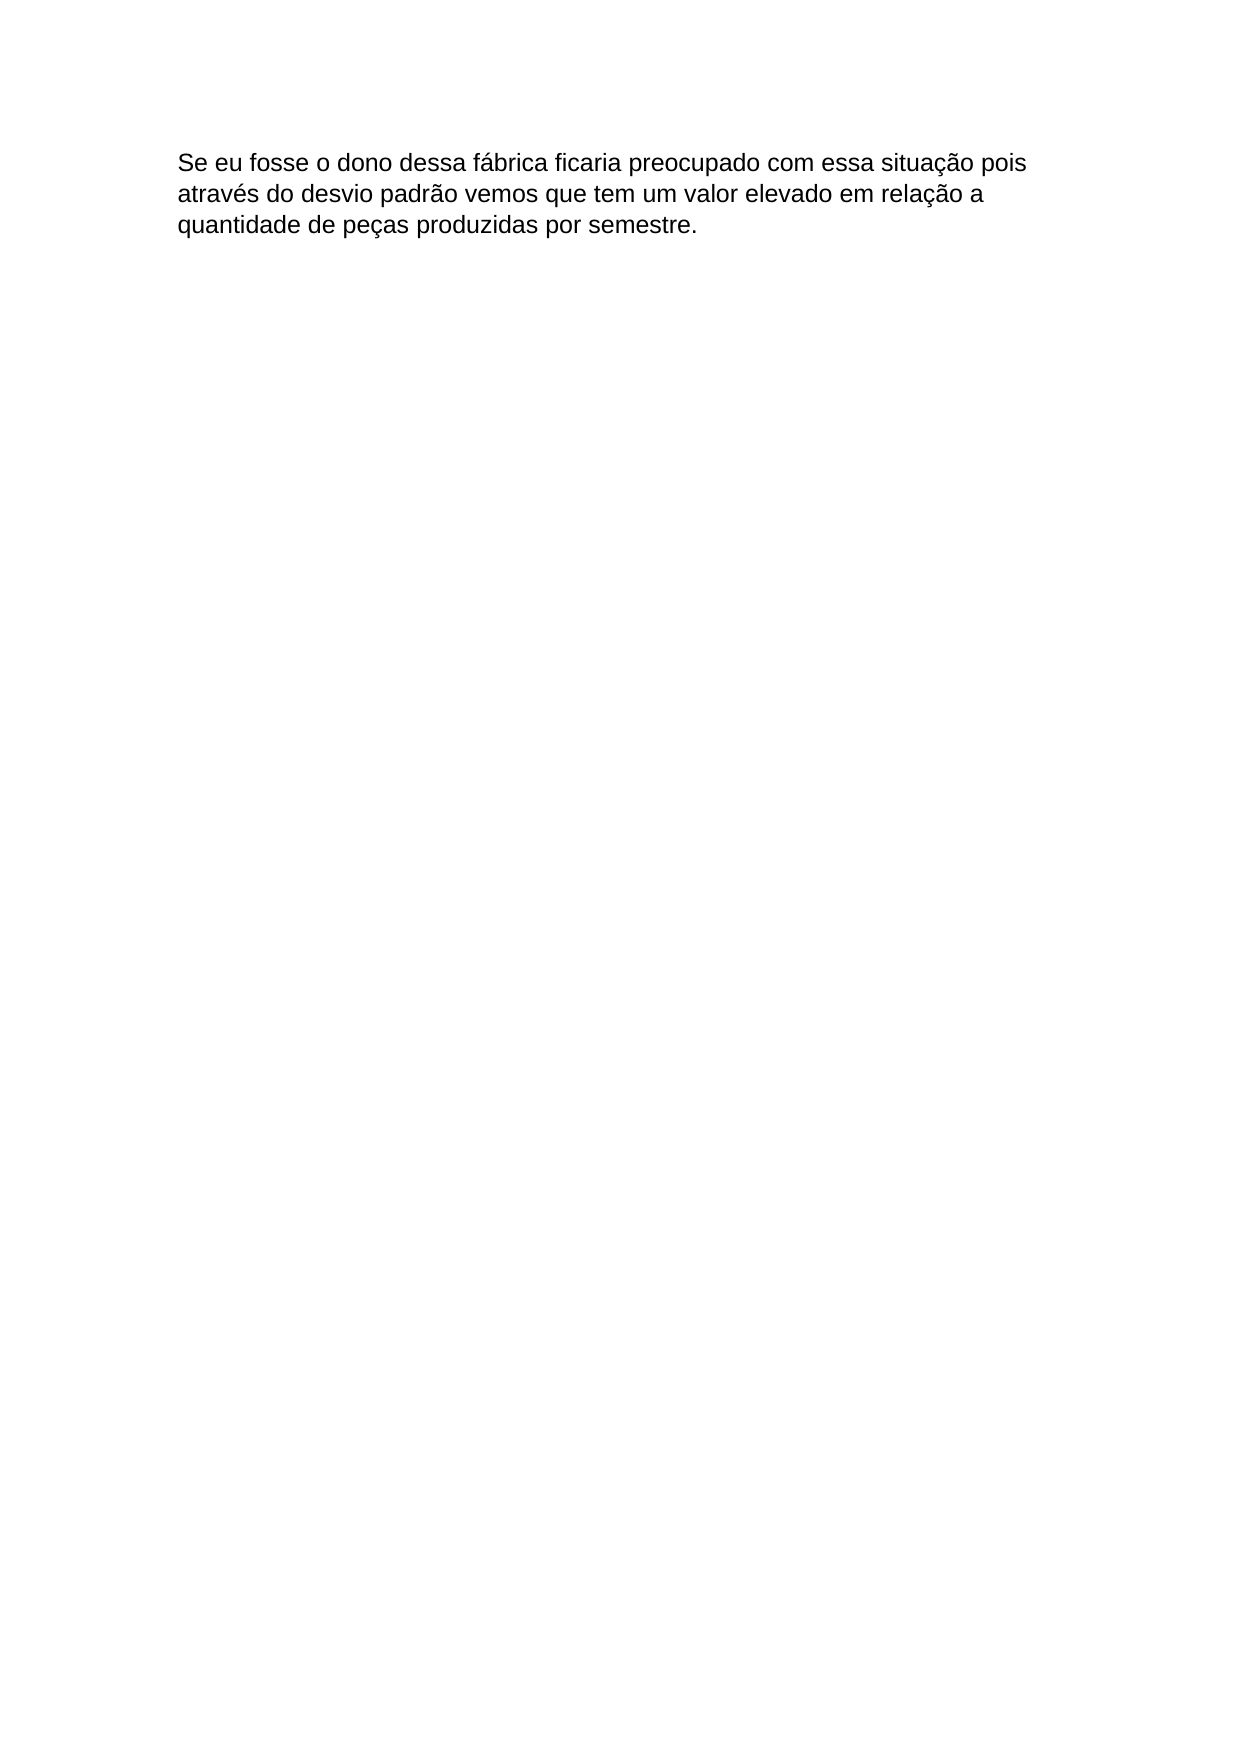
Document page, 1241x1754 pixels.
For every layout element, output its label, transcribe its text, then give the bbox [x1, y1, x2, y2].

text Se eu fosse o dono dessa fábrica ficaria preocupado com essa situação pois através do desvio padrão vemos que tem um valor elevado em relação a quantidade de peças produzidas por semestre. [177, 148, 1063, 238]
